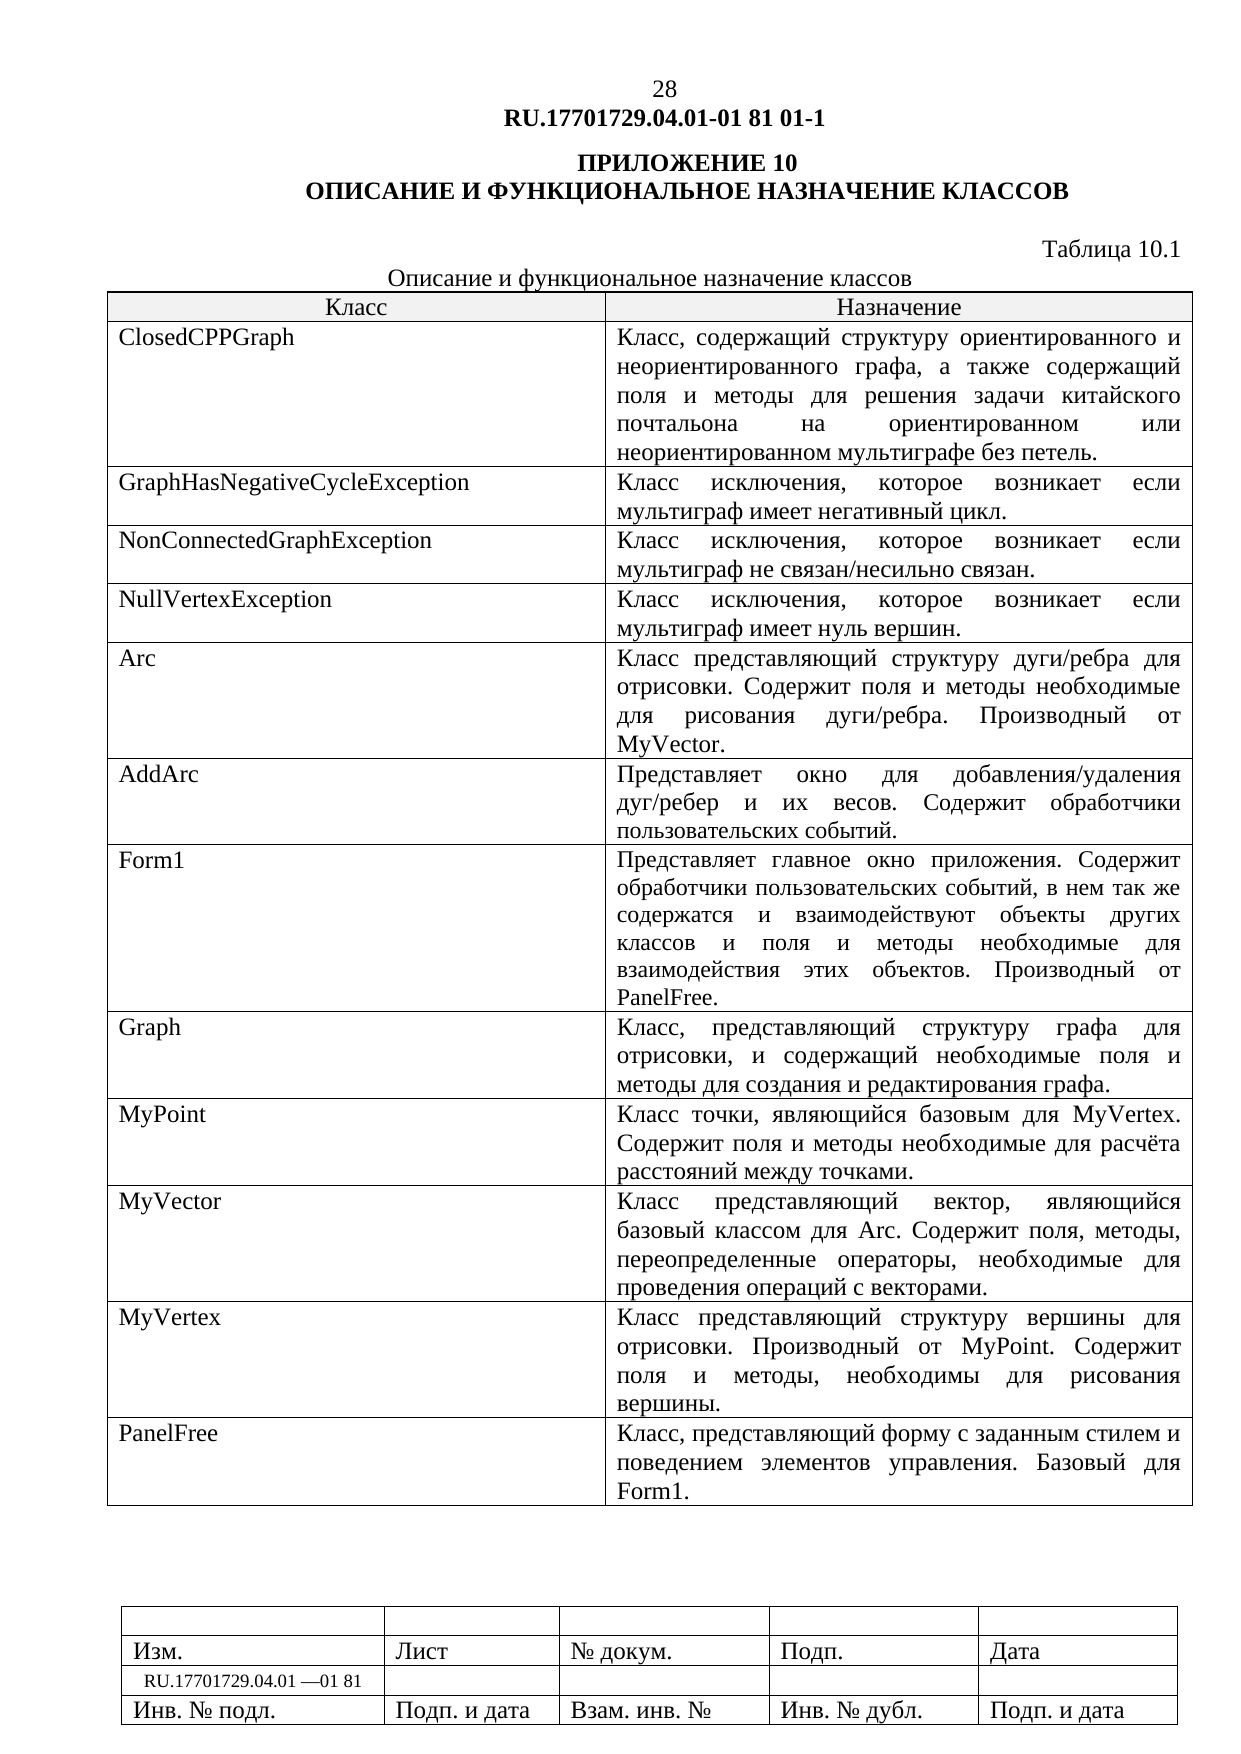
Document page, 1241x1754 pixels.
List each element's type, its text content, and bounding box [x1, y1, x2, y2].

table_cell Класс представляющий структуру вершины для отрисовки. Производный от MyPoint. Содержит поля и методы, необходимы для рисования вершины. [606, 1302, 1192, 1417]
table_cell Класс представляющий вектор, являющийся базовый классом для Arc. Содержит поля, методы, переопределенные операторы, необходимые для проведения операций с векторами. [606, 1186, 1192, 1301]
table_cell MyVertex [108, 1302, 605, 1417]
table_cell Form1 [108, 845, 605, 1011]
table_cell Класс, представляющий структуру графа для отрисовки, и содержащий необходимые поля и методы для создания и редактирования графа. [606, 1012, 1192, 1098]
table_cell Класс точки, являющийся базовым для MyVertex. Содержит поля и методы необходимые для расчёта расстояний между точками. [606, 1099, 1192, 1185]
list ПРИЛОЖЕНИЕ 10 ОПИСАНИЕ И ФУНКЦИОНАЛЬНОЕ НАЗНАЧЕНИЕ КЛАССОВ [193, 148, 1181, 205]
table_cell NullVertexException [108, 584, 605, 642]
table_cell ClosedCPPGraph [108, 322, 605, 466]
table_cell GraphHasNegativeCycleException [108, 467, 605, 524]
table_cell Представляет главное окно приложения. Содержит обработчики пользовательских событий, в нем так же содержатся и взаимодействуют объекты других классов и поля и методы необходимые для взаимодействия этих объектов. Производный от PanelFree. [606, 845, 1192, 1011]
table_header Класс [108, 293, 605, 321]
table_cell Arc [108, 643, 605, 758]
table_cell Класс, представляющий форму с заданным стилем и поведением элементов управления. Базовый для Form1. [606, 1418, 1192, 1504]
table_cell NonConnectedGraphException [108, 526, 605, 583]
table_cell AddArc [108, 759, 605, 844]
table_cell MyPoint [108, 1099, 605, 1185]
table_cell MyVector [108, 1186, 605, 1301]
table_cell Класс исключения, которое возникает если мультиграф не связан/несильно связан. [606, 526, 1192, 583]
table_cell PanelFree [108, 1418, 605, 1504]
table_cell Класс, содержащий структуру ориентированного и неориентированного графа, а также содержащий поля и методы для решения задачи китайского почтальона на ориентированном или неориентированном мультиграфе без петель. [606, 322, 1192, 466]
table_cell Класс исключения, которое возникает если мультиграф имеет нуль вершин. [606, 584, 1192, 642]
text Таблица 10.1 [118, 234, 1181, 263]
table_cell Класс исключения, которое возникает если мультиграф имеет негативный цикл. [606, 467, 1192, 524]
table_cell Класс представляющий структуру дуги/ребра для отрисовки. Содержит поля и методы необходимые для рисования дуги/ребра. Производный от MyVector. [606, 643, 1192, 758]
table_header Назначение [606, 293, 1192, 321]
table_cell Graph [108, 1012, 605, 1098]
table_cell Представляет окно для добавления/удаления дуг/ребер и их весов. Содержит обработчики пользовательских событий. [606, 759, 1192, 844]
text Описание и функциональное назначение классов [118, 263, 1181, 291]
